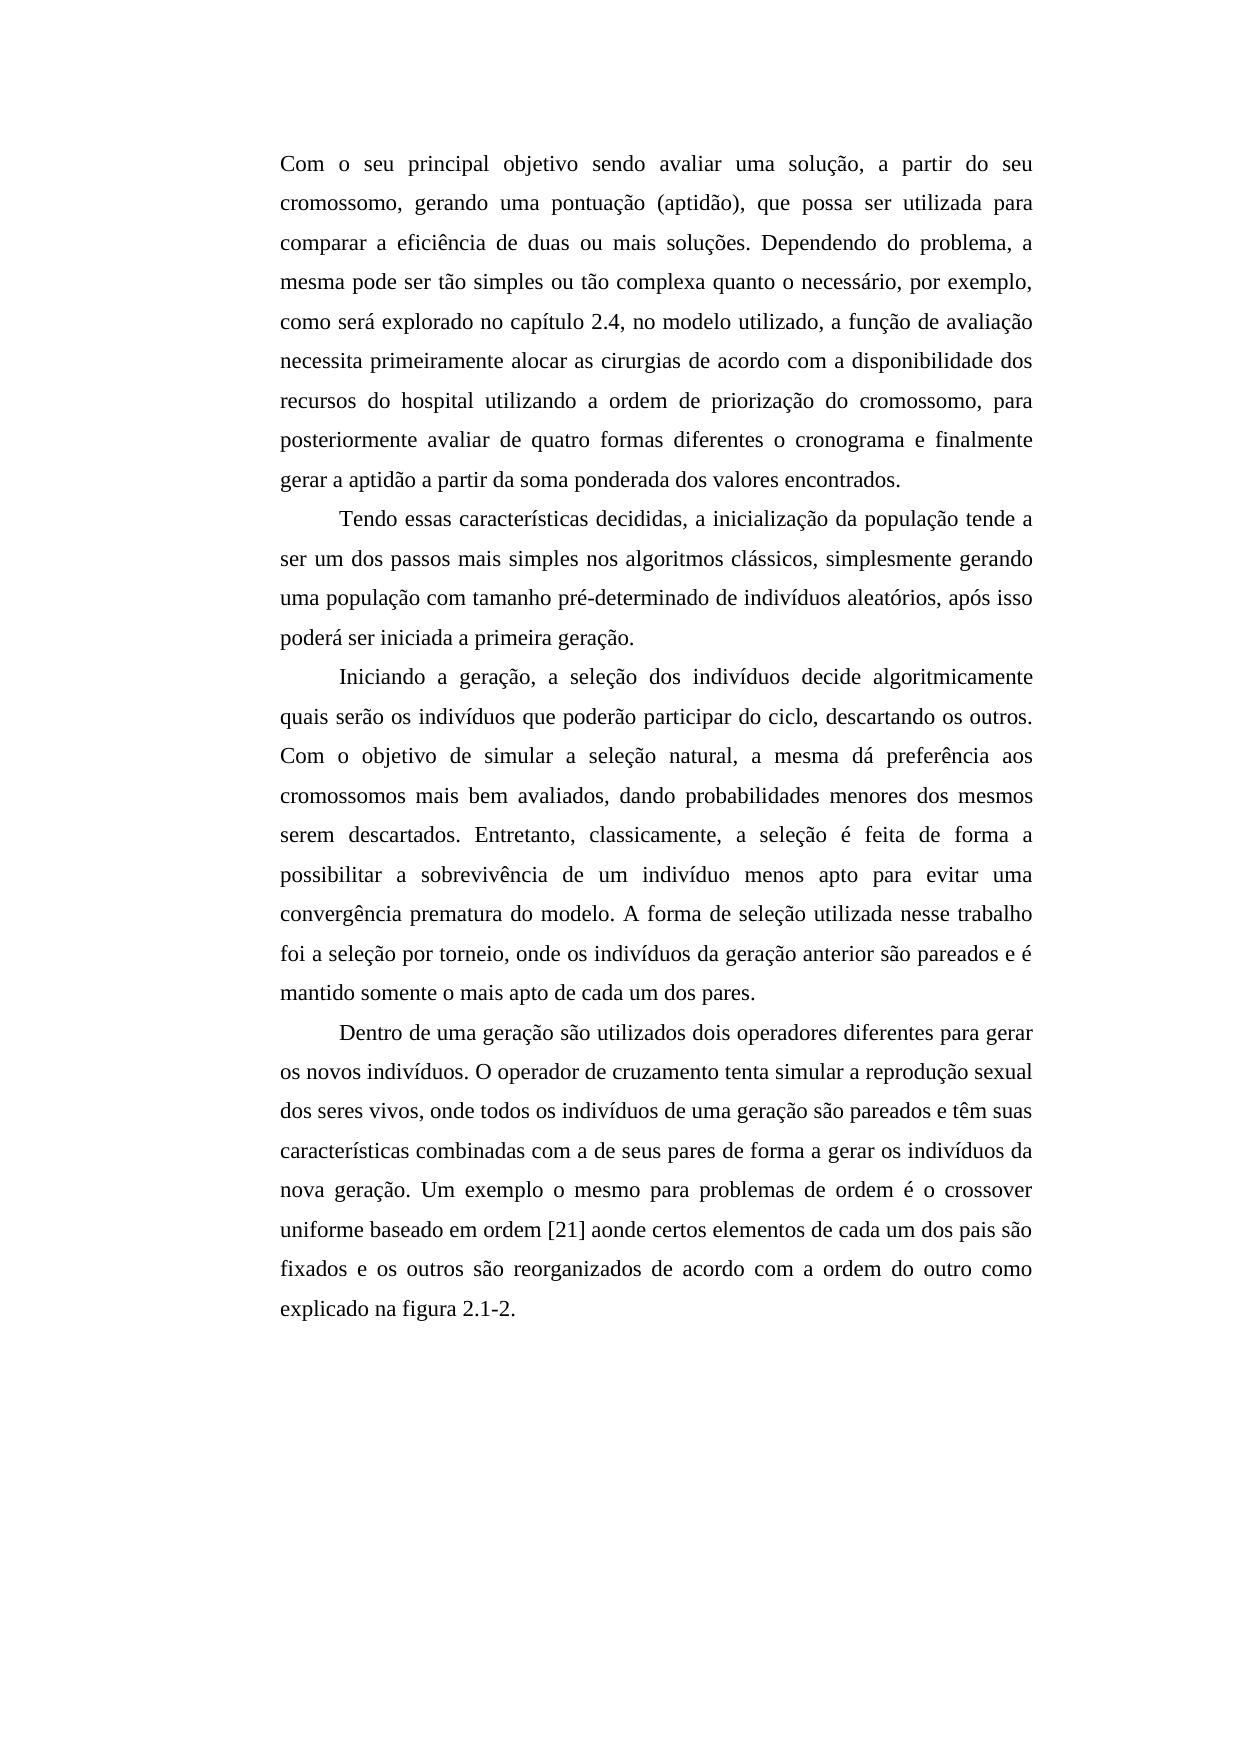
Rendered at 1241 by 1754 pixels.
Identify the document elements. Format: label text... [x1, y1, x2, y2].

text Iniciando a geração, a seleção dos indivíduos decide algoritmicamente quais serão os indivíduos que poderão participar do ciclo, descartando os outros. Com o objetivo de simular a seleção natural, a mesma dá preferência aos cromossomos mais bem avaliados, dando probabilidades menores dos mesmos serem descartados. Entretanto, classicamente, a seleção é feita de forma a possibilitar a sobrevivência de um indivíduo menos apto para evitar uma convergência prematura do modelo. A forma de seleção utilizada nesse trabalho foi a seleção por torneio, onde os indivíduos da geração anterior são pareados e é mantido somente o mais apto de cada um dos pares. [280, 663, 1034, 1005]
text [280, 150, 1034, 492]
text Dentro de uma geração são utilizados dois operadores diferentes para gerar os novos indivíduos. O operador de cruzamento tenta simular a reprodução sexual dos seres vivos, onde todos os indivíduos de uma geração são pareados e têm suas características combinadas com a de seus pares de forma a gerar os indivíduos da nova geração. Um exemplo o mesmo para problemas de ordem é o crossover uniforme baseado em ordem [21] aonde certos elementos de cada um dos pais são fixados e os outros são reorganizados de acordo com a ordem do outro como explicado na figura 2.1-2. [280, 1018, 1034, 1321]
text Tendo essas características decididas, a inicialização da população tende a ser um dos passos mais simples nos algoritmos clássicos, simplesmente gerando uma população com tamanho pré-determinado de indivíduos aleatórios, após isso poderá ser iniciada a primeira geração. [280, 505, 1034, 650]
